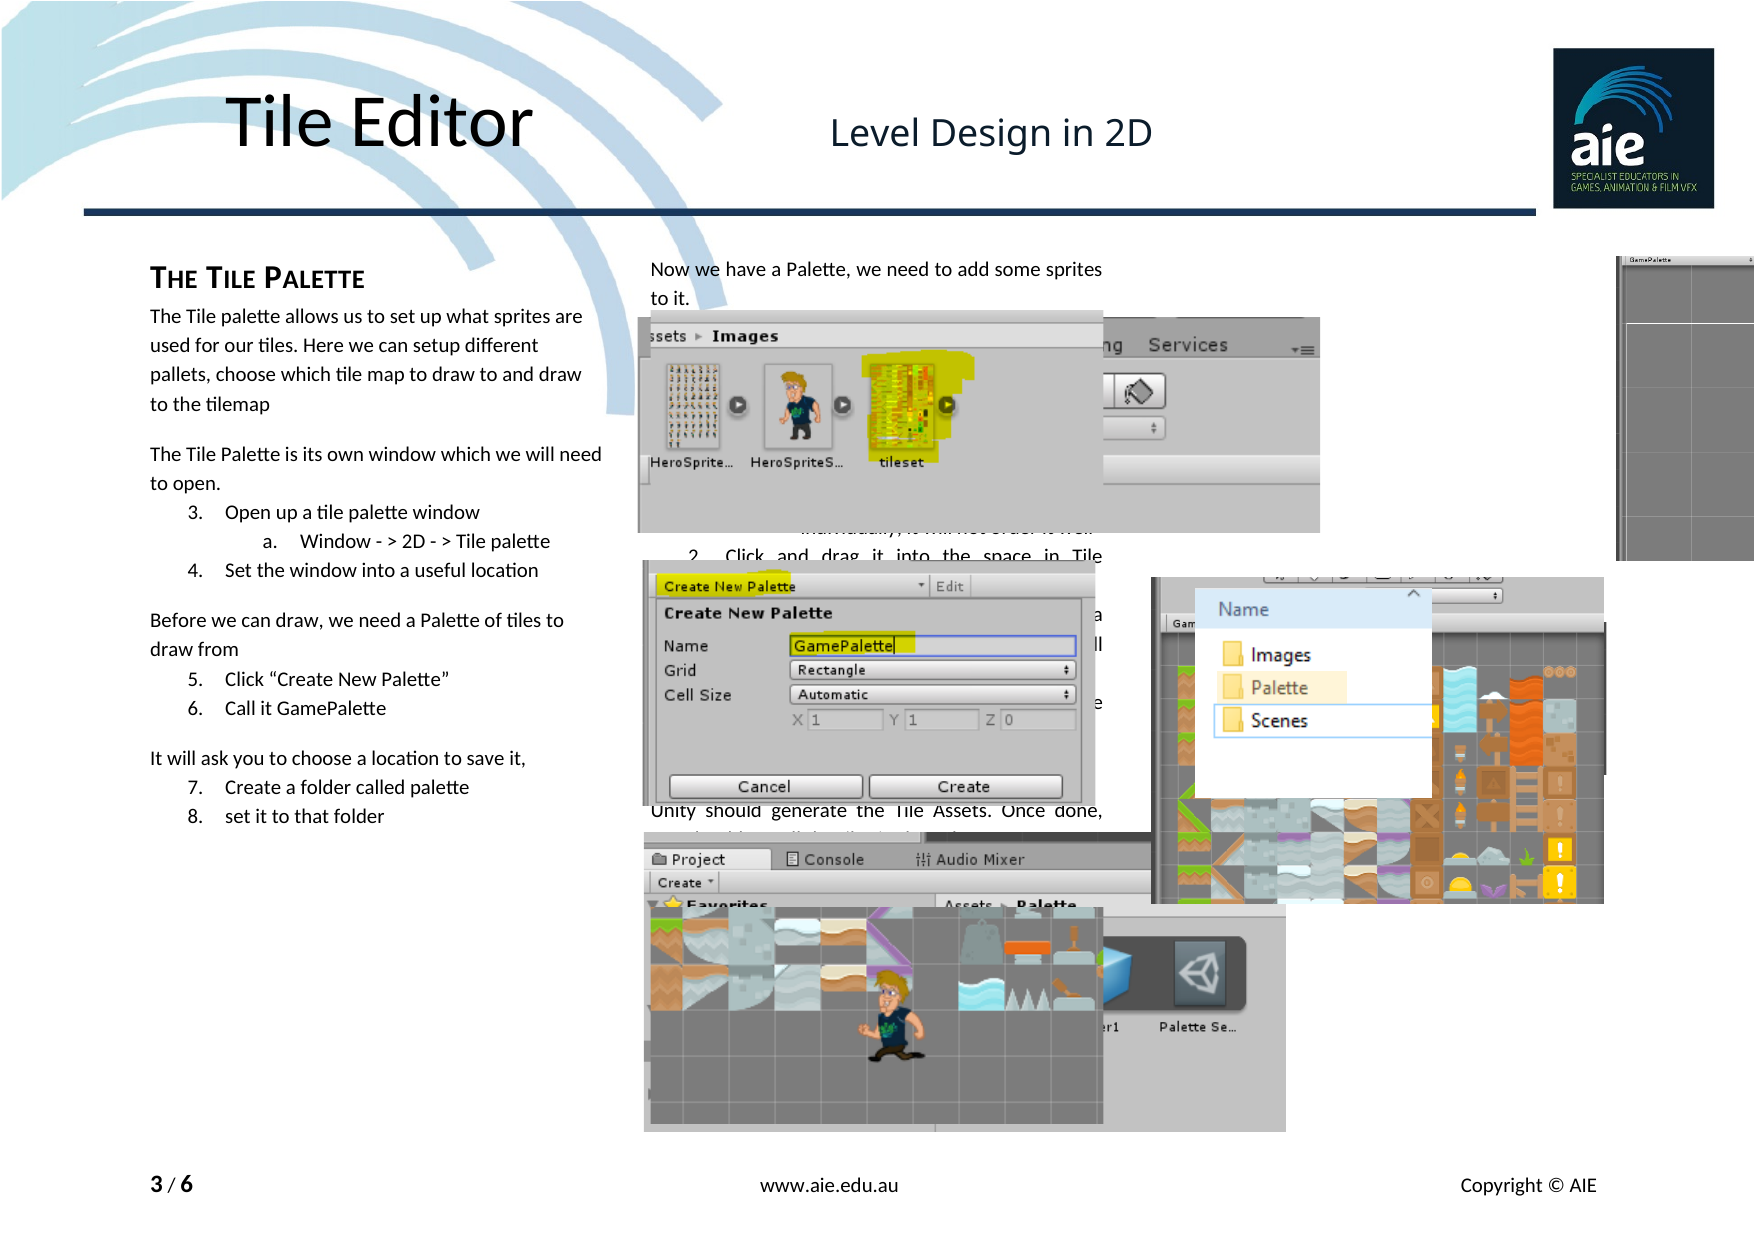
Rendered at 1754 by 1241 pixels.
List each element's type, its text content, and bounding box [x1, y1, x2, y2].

text The Tile Palette is its own window which we will need to open. [150, 441, 603, 495]
text Unity should generate the Tile Assets. Once done, you should see all the tiles in the palette [650, 797, 1103, 832]
text Before we can draw, we need a Palette of tiles to draw from [150, 607, 603, 662]
text Now we have a Palette, we need to add some sprites to it. [650, 256, 1103, 310]
subtitle The Tile Palette [150, 256, 603, 297]
list Call it GamePalette [187, 695, 603, 720]
picture [1, 1, 1754, 1239]
text The Tile palette allows us to set up what sprites are used for our tiles. Here we can setup different pallets, choose which tile map to draw to and draw to the tilemap [150, 303, 603, 416]
list Click and drag it into the space in Tile palette [688, 543, 1103, 598]
text It will ask you to choose a location to save it, [150, 745, 603, 770]
list Create a folder called palette [187, 774, 603, 799]
list Open up a tile palette window [187, 499, 603, 524]
list Set the window into a useful location [187, 557, 603, 583]
list Click “Create New Palette” [187, 666, 603, 691]
list set it to that folder [187, 803, 603, 829]
list Window - > 2D - > Tile palette [262, 528, 603, 554]
